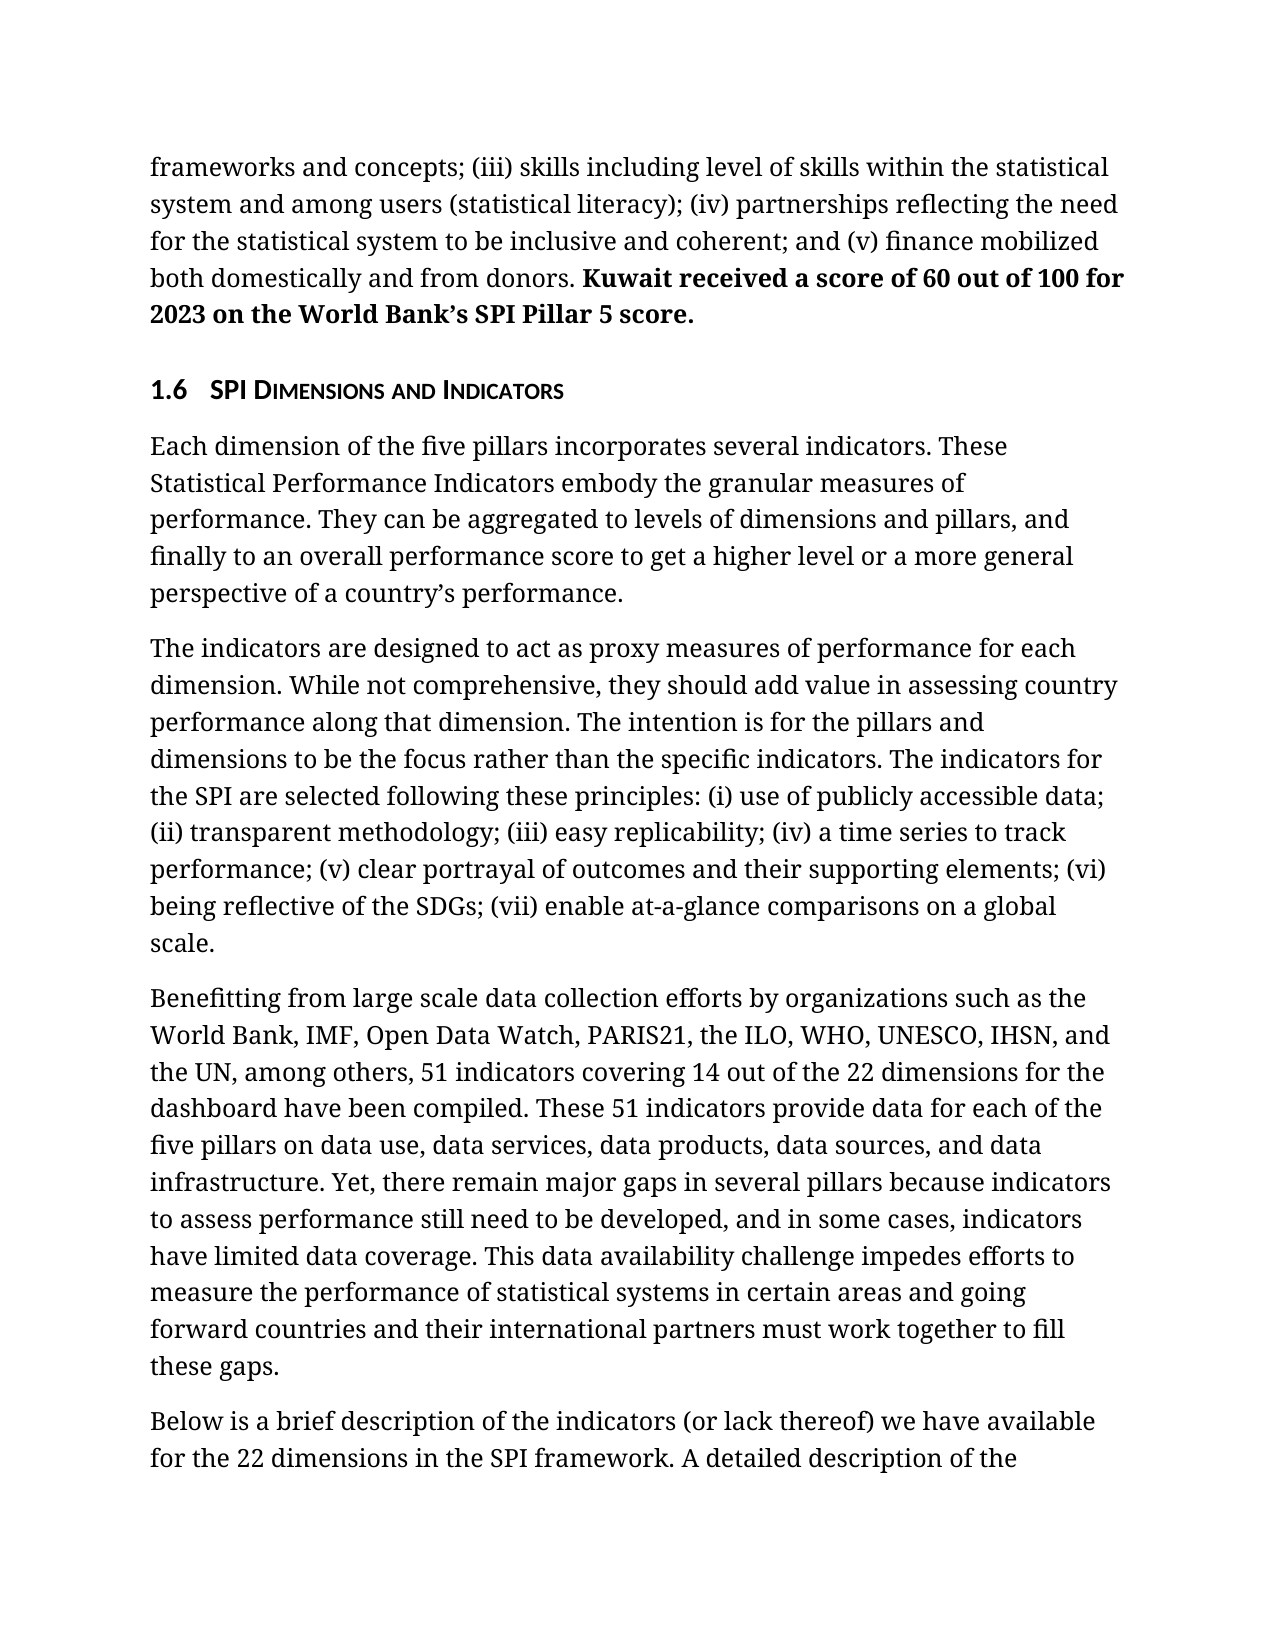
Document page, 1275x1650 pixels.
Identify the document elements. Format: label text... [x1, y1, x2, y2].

text Each dimension of the five pillars incorporates several indicators. These Statistical Performance Indicators embody the granular measures of performance. They can be aggregated to levels of dimensions and pillars, and finally to an overall performance score to get a higher level or a more general perspective of a country’s performance. [150, 428, 1125, 610]
text The indicators are designed to act as proxy measures of performance for each dimension. While not comprehensive, they should add value in assessing country performance along that dimension. The intention is for the pillars and dimensions to be the focus rather than the specific indicators. The indicators for the SPI are selected following these principles: (i) use of publicly accessible data; (ii) transparent methodology; (iii) easy replicability; (iv) a time series to track performance; (v) clear portrayal of outcomes and their supporting elements; (vi) being reflective of the SDGs; (vii) enable at-a-glance comparisons on a global scale. [150, 631, 1125, 959]
text Benefitting from large scale data collection efforts by organizations such as the World Bank, IMF, Open Data Watch, PARIS21, the ILO, WHO, UNESCO, IHSN, and the UN, among others, 51 indicators covering 14 out of the 22 dimensions for the dashboard have been compiled. These 51 indicators provide data for each of the five pillars on data use, data services, data products, data sources, and data infrastructure. Yet, there remain major gaps in several pillars because indicators to assess performance still need to be developed, and in some cases, indicators have limited data coverage. This data availability challenge impedes efforts to measure the performance of statistical systems in certain areas and going forward countries and their international partners must work together to fill these gaps. [150, 981, 1125, 1383]
subtitle SPI Dimensions and Indicators [150, 371, 1125, 407]
